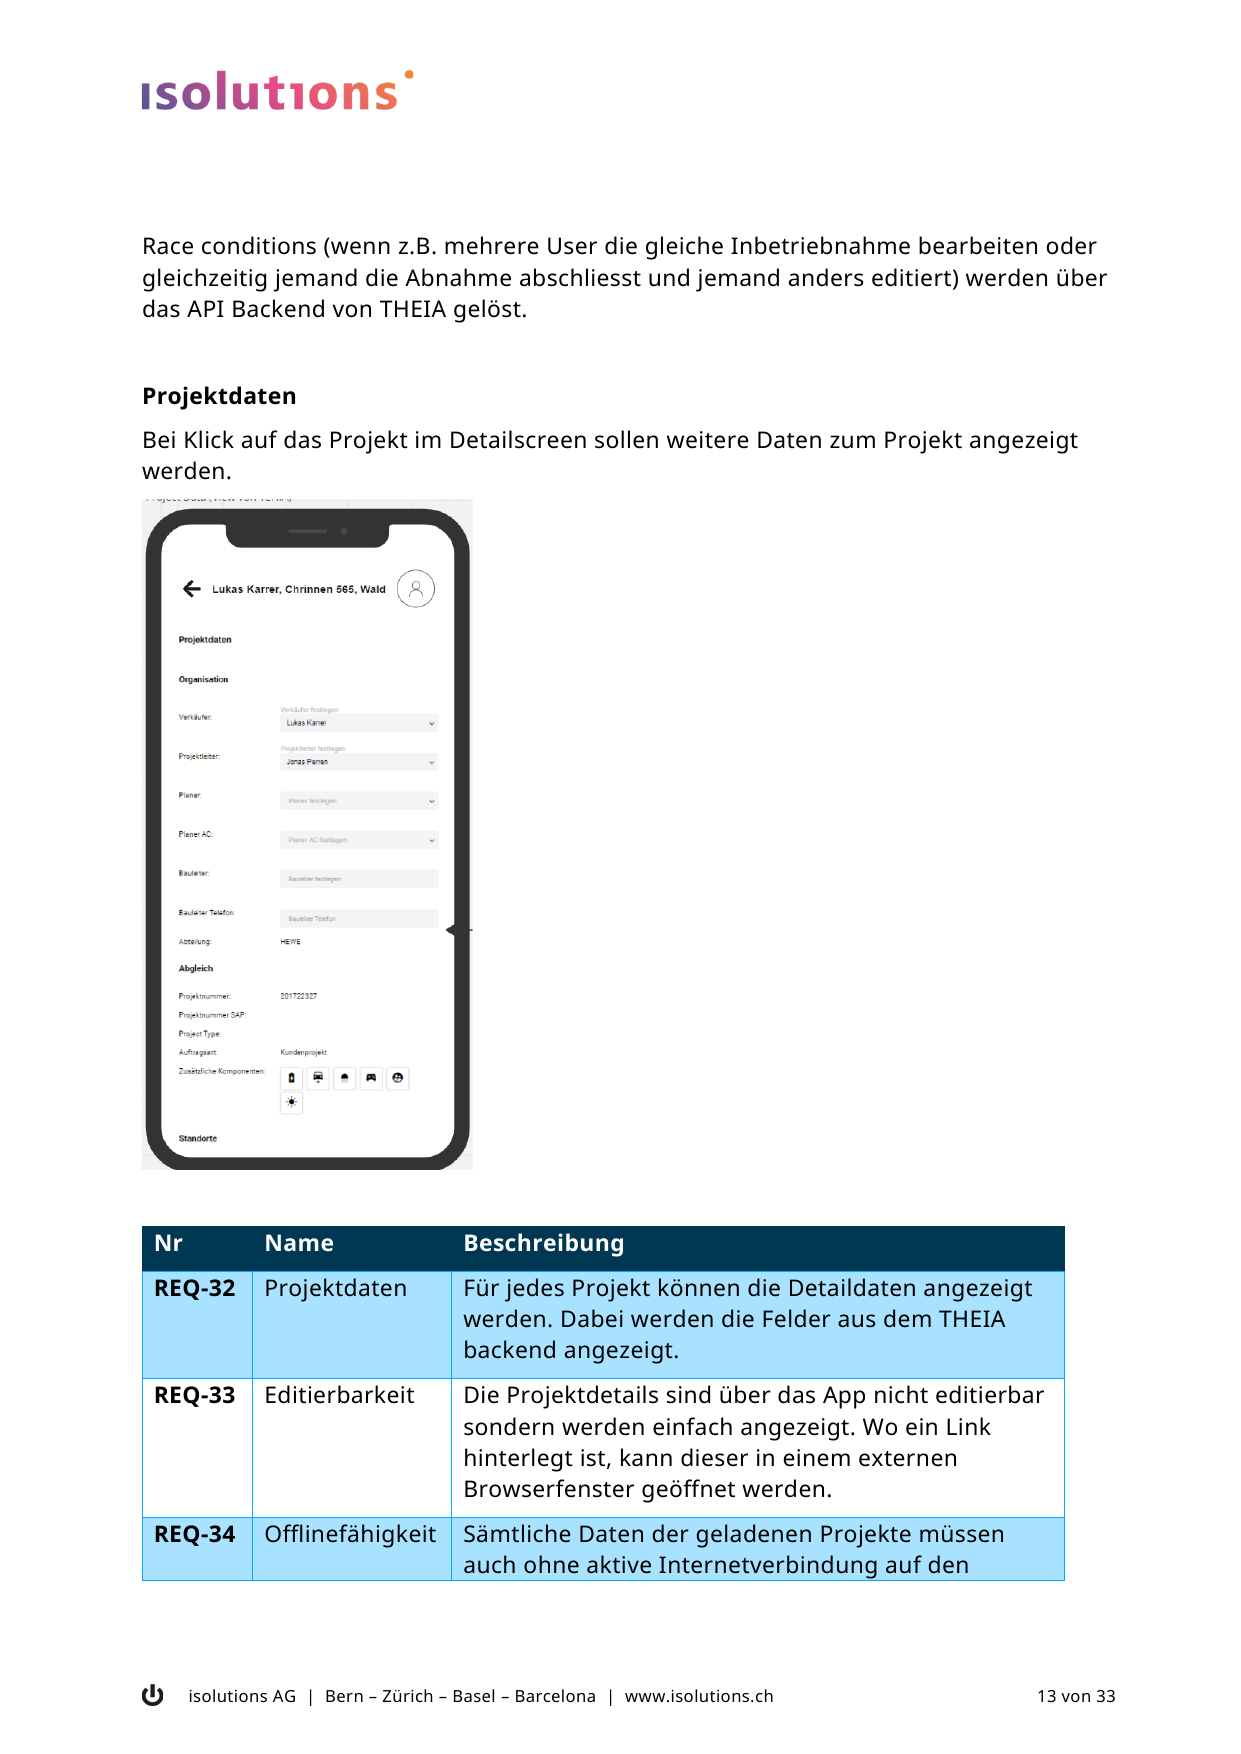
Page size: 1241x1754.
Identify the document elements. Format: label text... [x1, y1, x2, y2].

picture [141, 70, 414, 110]
table_cell Für jedes Projekt können die Detaildaten angezeigt werden. Dabei werden die Felder aus dem THEIA backend angezeigt. [452, 1272, 1064, 1378]
table_cell REQ-33 [143, 1379, 252, 1517]
table_header Name [253, 1227, 451, 1271]
table_cell Projektdaten [253, 1272, 451, 1378]
text Projektdaten [142, 380, 1116, 412]
table_cell REQ-34 [143, 1518, 252, 1580]
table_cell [452, 1518, 1064, 1580]
table_header Beschreibung [452, 1227, 1064, 1271]
text Bei Klick auf das Projekt im Detailscreen sollen weitere Daten zum Projekt angezeigt werden. [142, 424, 1116, 487]
table_header Nr [143, 1227, 252, 1271]
table_cell REQ-32 [143, 1272, 252, 1378]
picture [141, 1684, 164, 1706]
picture [141, 499, 473, 1170]
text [142, 230, 1116, 324]
table_cell Offlinefähigkeit [253, 1518, 451, 1580]
table_cell Editierbarkeit [253, 1379, 451, 1517]
table_cell Die Projektdetails sind über das App nicht editierbar sondern werden einfach angezeigt. Wo ein Link hinterlegt ist, kann dieser in einem externen Browserfenster geöffnet werden. [452, 1379, 1064, 1517]
